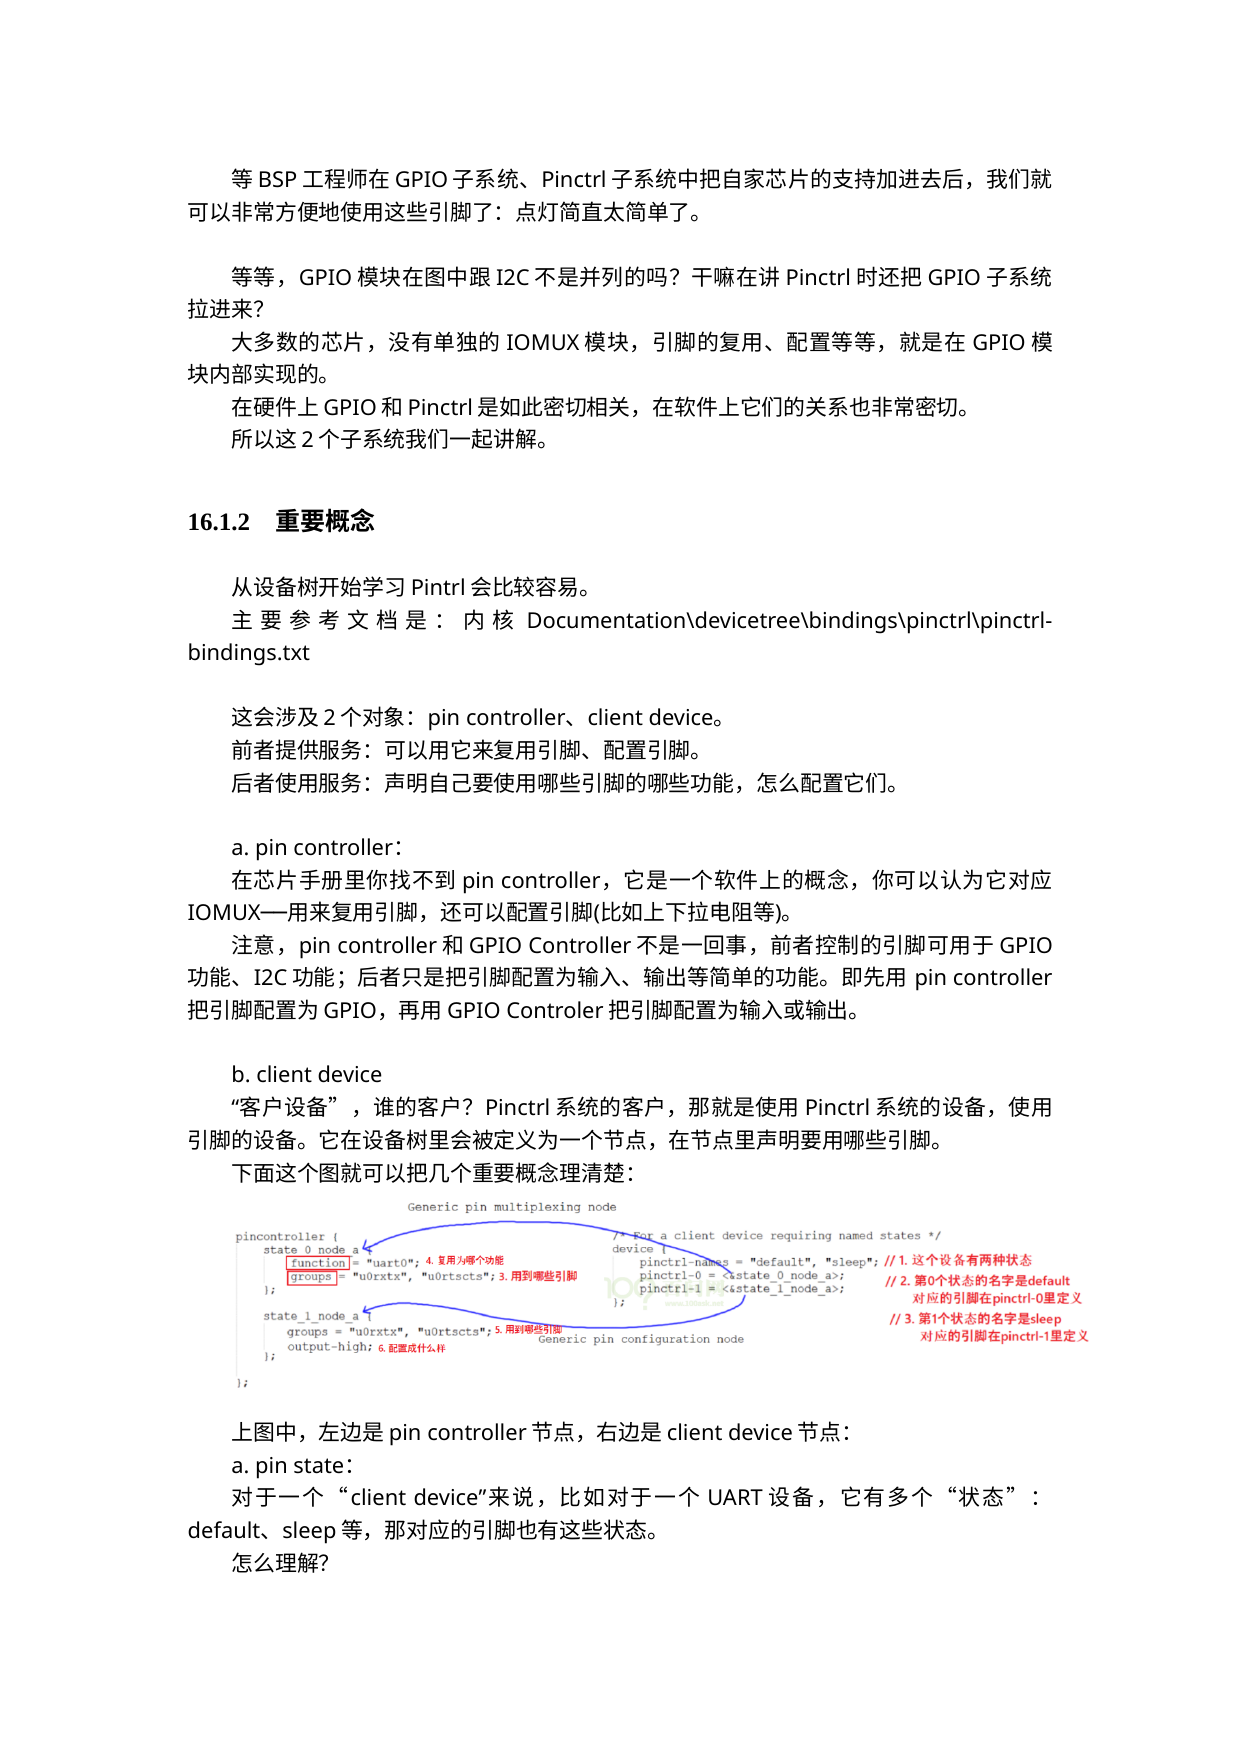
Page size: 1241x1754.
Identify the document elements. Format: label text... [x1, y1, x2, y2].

text a. pin controller： [187, 830, 1053, 863]
text 大多数的芯片，没有单独的IOMUX模块，引脚的复用、配置等等，就是在GPIO模块内部实现的。 [187, 324, 1053, 389]
text 这会涉及2个对象：pin controller、client device。 [187, 700, 1053, 733]
text 下面这个图就可以把几个重要概念理清楚： [187, 1155, 1053, 1188]
text 注意，pin controller和GPIO Controller不是一回事，前者控制的引脚可用于GPIO功能、I2C功能；后者只是把引脚配置为输入、输出等简单的功能。即先用pin controller把引脚配置为GPIO，再用GPIO Controler把引脚配置为输入或输出。 [187, 928, 1053, 1025]
subtitle 16.1.2 重要概念 [187, 487, 1053, 552]
text 上图中，左边是pin controller节点，右边是client device节点： [187, 1415, 1053, 1448]
text b. client device [187, 1058, 1053, 1090]
text 怎么理解？ [187, 1545, 1053, 1578]
text 等BSP工程师在GPIO子系统、Pinctrl子系统中把自家芯片的支持加进去后，我们就可以非常方便地使用这些引脚了：点灯简直太简单了。 [187, 162, 1053, 227]
picture [231, 1187, 1097, 1400]
text 在芯片手册里你找不到pin controller，它是一个软件上的概念，你可以认为它对应IOMUX──用来复用引脚，还可以配置引脚(比如上下拉电阻等)。 [187, 863, 1053, 928]
text a. pin state： [187, 1448, 1053, 1480]
text 后者使用服务：声明自己要使用哪些引脚的哪些功能，怎么配置它们。 [187, 765, 1053, 798]
text 从设备树开始学习Pintrl会比较容易。 [187, 570, 1053, 603]
text 所以这2个子系统我们一起讲解。 [187, 422, 1053, 454]
text 主要参考文档是：内核Documentation\devicetree\bindings\pinctrl\pinctrl-bindings.txt [187, 603, 1053, 668]
text 前者提供服务：可以用它来复用引脚、配置引脚。 [187, 733, 1053, 765]
text 对于一个“client device”来说，比如对于一个UART设备，它有多个“状态”：default、sleep等，那对应的引脚也有这些状态。 [187, 1480, 1053, 1545]
text “客户设备”，谁的客户？Pinctrl系统的客户，那就是使用Pinctrl系统的设备，使用引脚的设备。它在设备树里会被定义为一个节点，在节点里声明要用哪些引脚。 [187, 1090, 1053, 1155]
text 等等，GPIO模块在图中跟I2C不是并列的吗？干嘛在讲Pinctrl时还把GPIO子系统拉进来？ [187, 259, 1053, 324]
text 在硬件上GPIO和Pinctrl是如此密切相关，在软件上它们的关系也非常密切。 [187, 389, 1053, 422]
